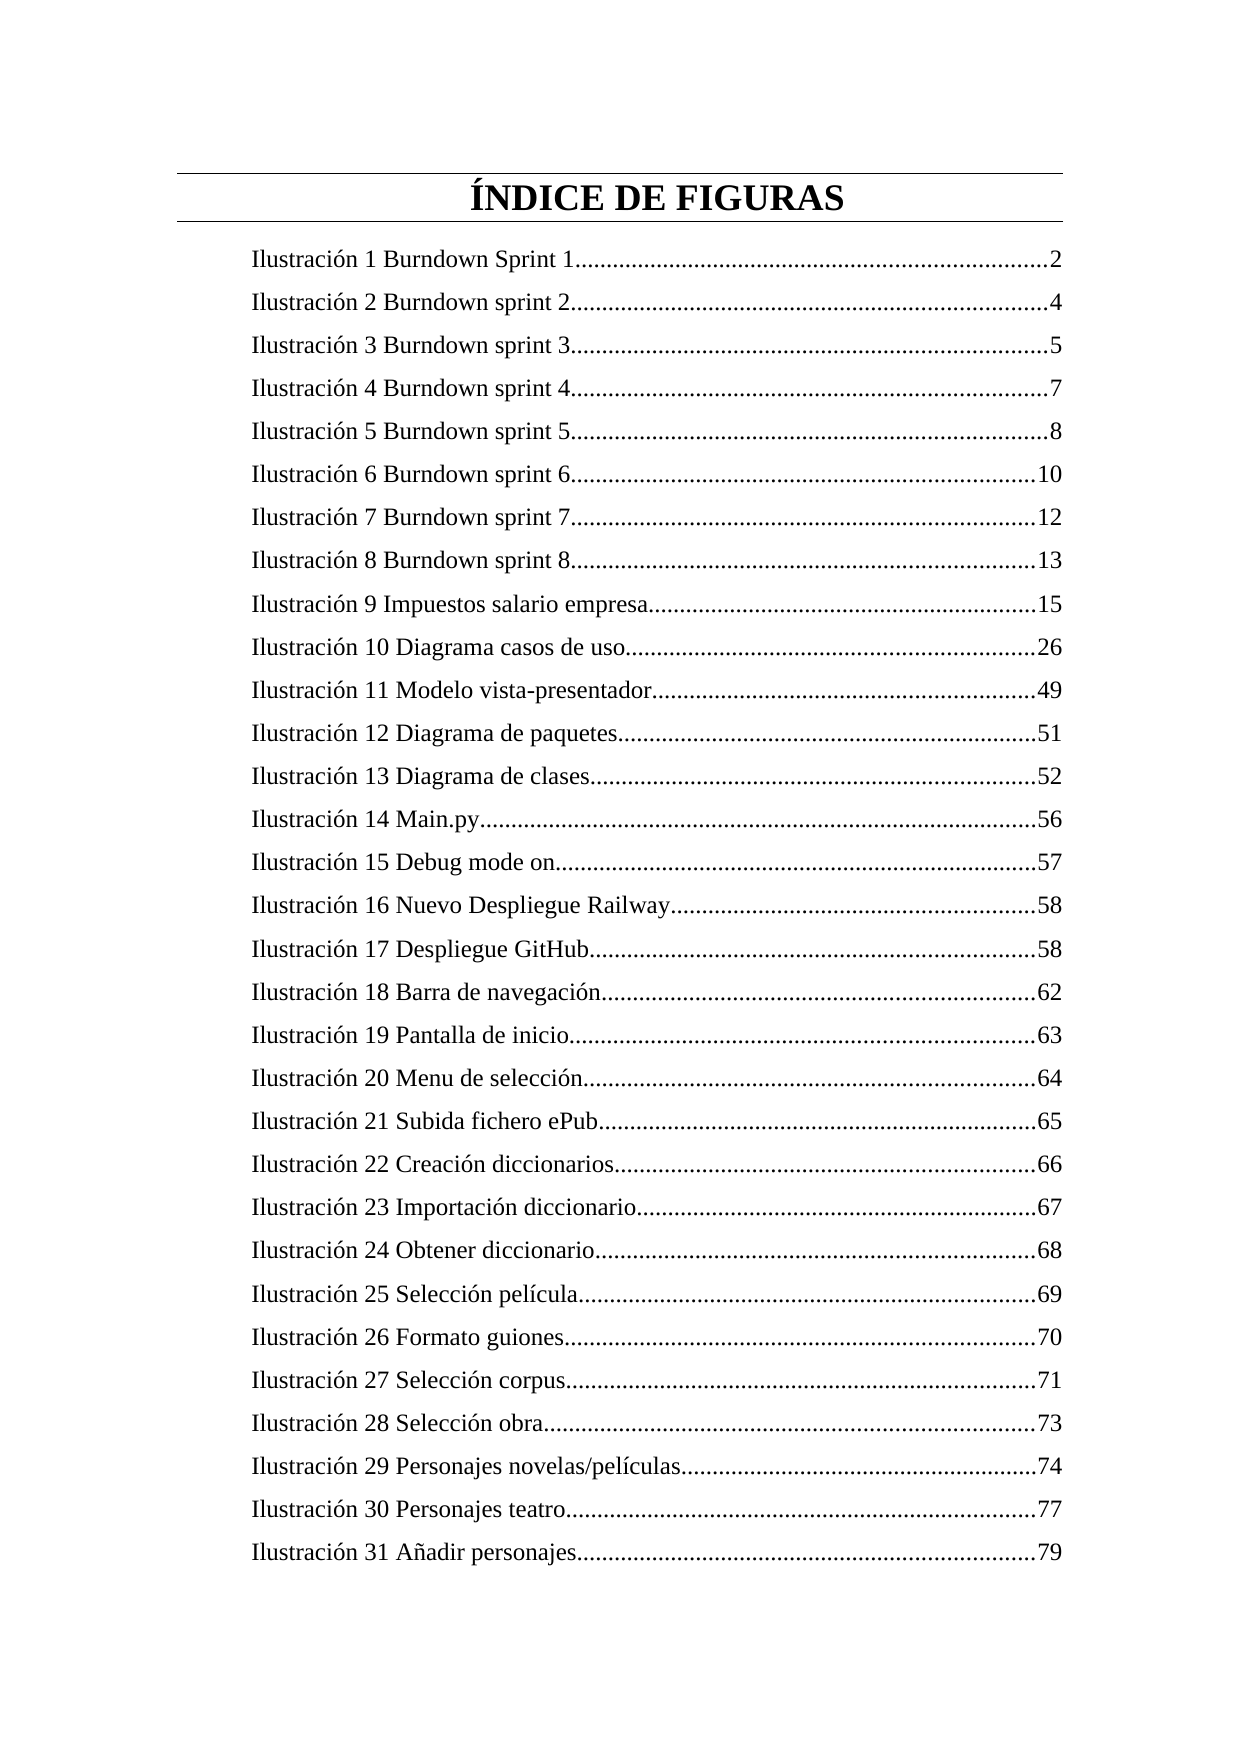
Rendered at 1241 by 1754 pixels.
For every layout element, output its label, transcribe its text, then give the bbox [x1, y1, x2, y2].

text Ilustración 17 Despliegue GitHub 58 [177, 934, 1063, 962]
text Ilustración 25 Selección película 69 [177, 1279, 1063, 1307]
text Ilustración 6 Burndown sprint 6 10 [177, 459, 1063, 488]
text Ilustración 15 Debug mode on 57 [177, 847, 1063, 876]
text Ilustración 11 Modelo vista-presentador 49 [177, 675, 1063, 704]
text Ilustración 19 Pantalla de inicio 63 [177, 1020, 1063, 1049]
text Ilustración 1 Burndown Sprint 1 2 [177, 244, 1063, 272]
text Ilustración 20 Menu de selección 64 [177, 1063, 1063, 1092]
text Ilustración 18 Barra de navegación 62 [177, 977, 1063, 1006]
text Ilustración 4 Burndown sprint 4 7 [177, 373, 1063, 402]
text Ilustración 2 Burndown sprint 2 4 [177, 287, 1063, 316]
text Ilustración 13 Diagrama de clases 52 [177, 761, 1063, 790]
text Ilustración 22 Creación diccionarios 66 [177, 1149, 1063, 1178]
text Ilustración 9 Impuestos salario empresa 15 [177, 589, 1063, 617]
subtitle ÍNDICE DE FIGURAS [177, 174, 1063, 221]
text Ilustración 21 Subida fichero ePub 65 [177, 1106, 1063, 1135]
text Ilustración 16 Nuevo Despliegue Railway 58 [177, 891, 1063, 919]
text Ilustración 10 Diagrama casos de uso 26 [177, 632, 1063, 661]
text Ilustración 5 Burndown sprint 5 8 [177, 416, 1063, 445]
text Ilustración 12 Diagrama de paquetes 51 [177, 718, 1063, 747]
text Ilustración 28 Selección obra 73 [177, 1408, 1063, 1437]
text Ilustración 30 Personajes teatro 77 [177, 1494, 1063, 1523]
text Ilustración 26 Formato guiones 70 [177, 1322, 1063, 1351]
text Ilustración 8 Burndown sprint 8 13 [177, 546, 1063, 574]
text Ilustración 27 Selección corpus 71 [177, 1365, 1063, 1394]
text Ilustración 31 Añadir personajes 79 [177, 1537, 1063, 1566]
text Ilustración 24 Obtener diccionario 68 [177, 1236, 1063, 1264]
text Ilustración 3 Burndown sprint 3 5 [177, 330, 1063, 359]
text Ilustración 23 Importación diccionario 67 [177, 1192, 1063, 1221]
text Ilustración 29 Personajes novelas/películas 74 [177, 1451, 1063, 1480]
text Ilustración 14 Main.py 56 [177, 804, 1063, 833]
text Ilustración 7 Burndown sprint 7 12 [177, 502, 1063, 531]
